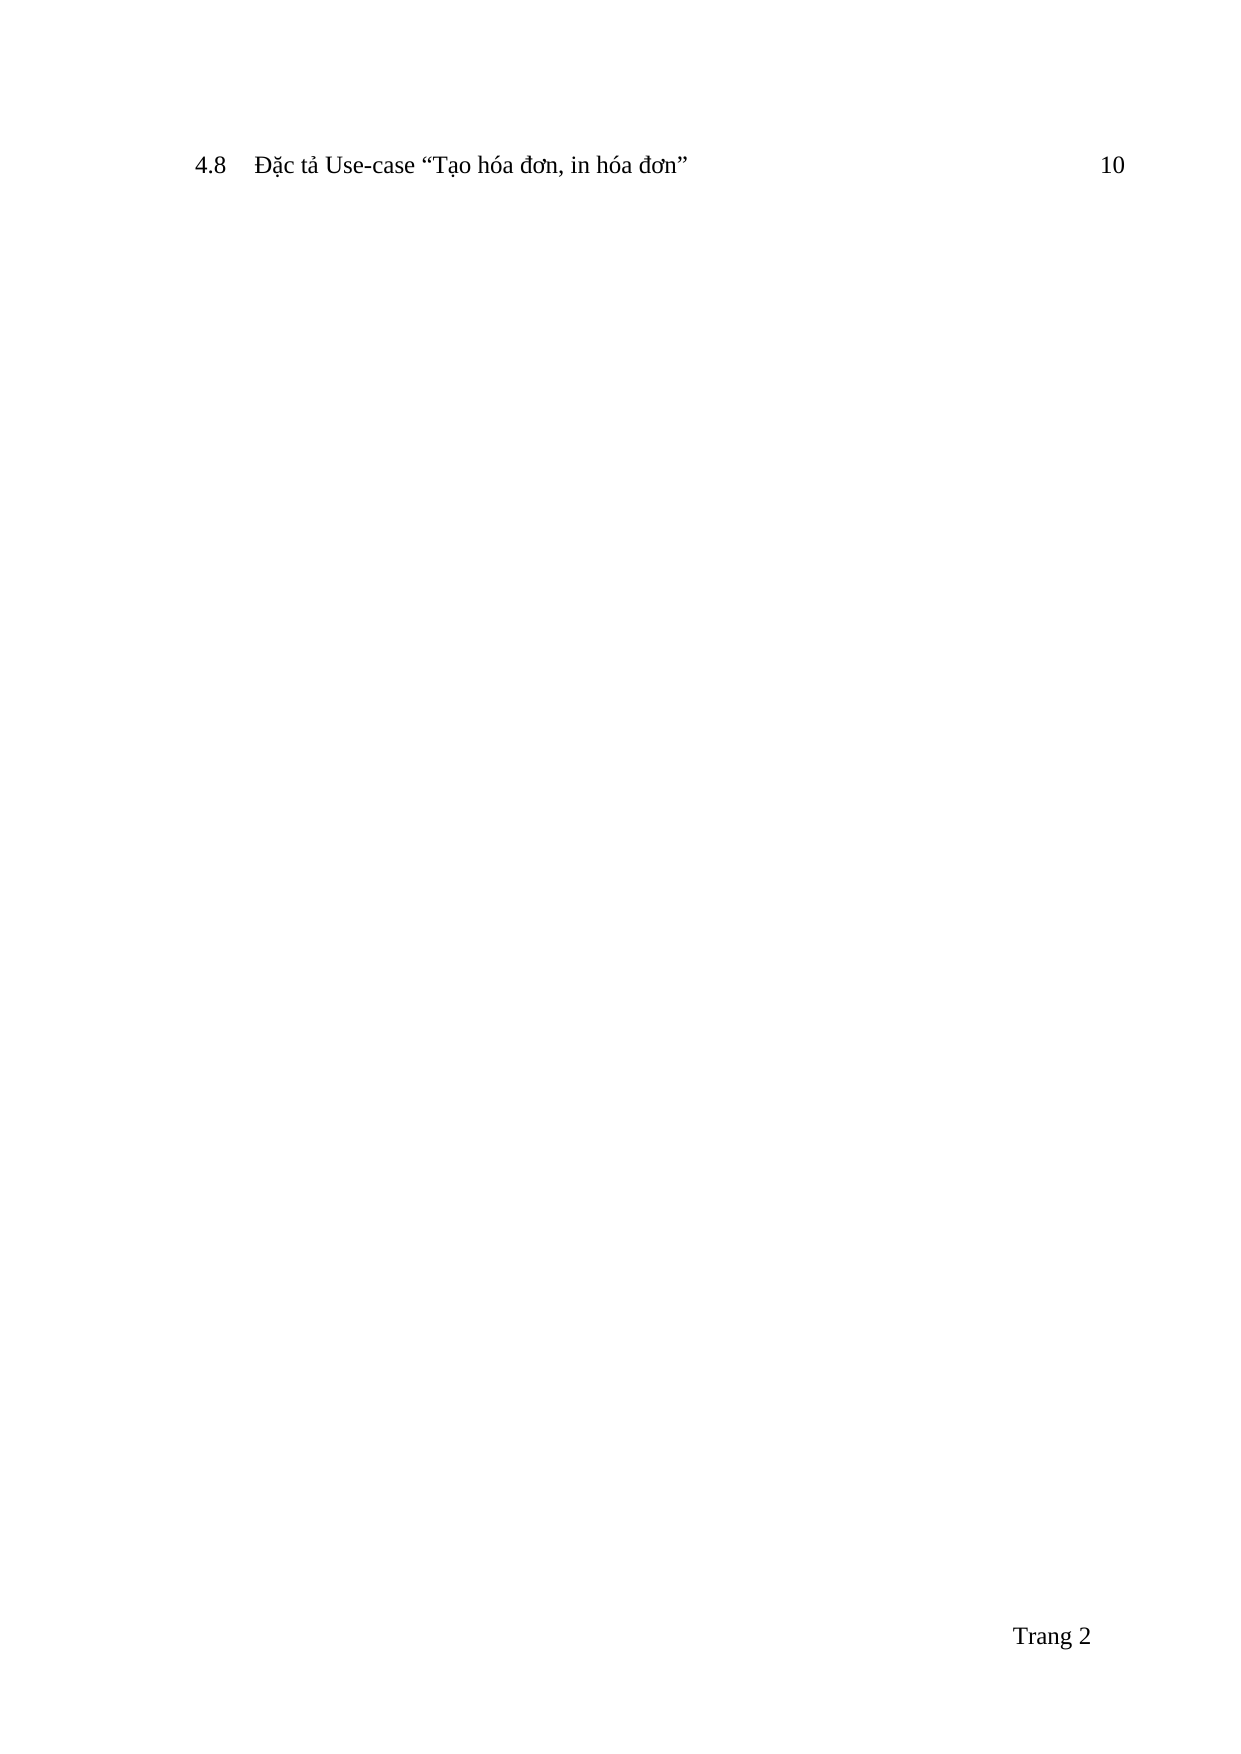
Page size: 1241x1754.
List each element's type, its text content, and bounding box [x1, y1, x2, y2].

text 4.8 Đặc tả Use-case “Tạo hóa đơn, in hóa đơn” 10 [195, 150, 1015, 179]
